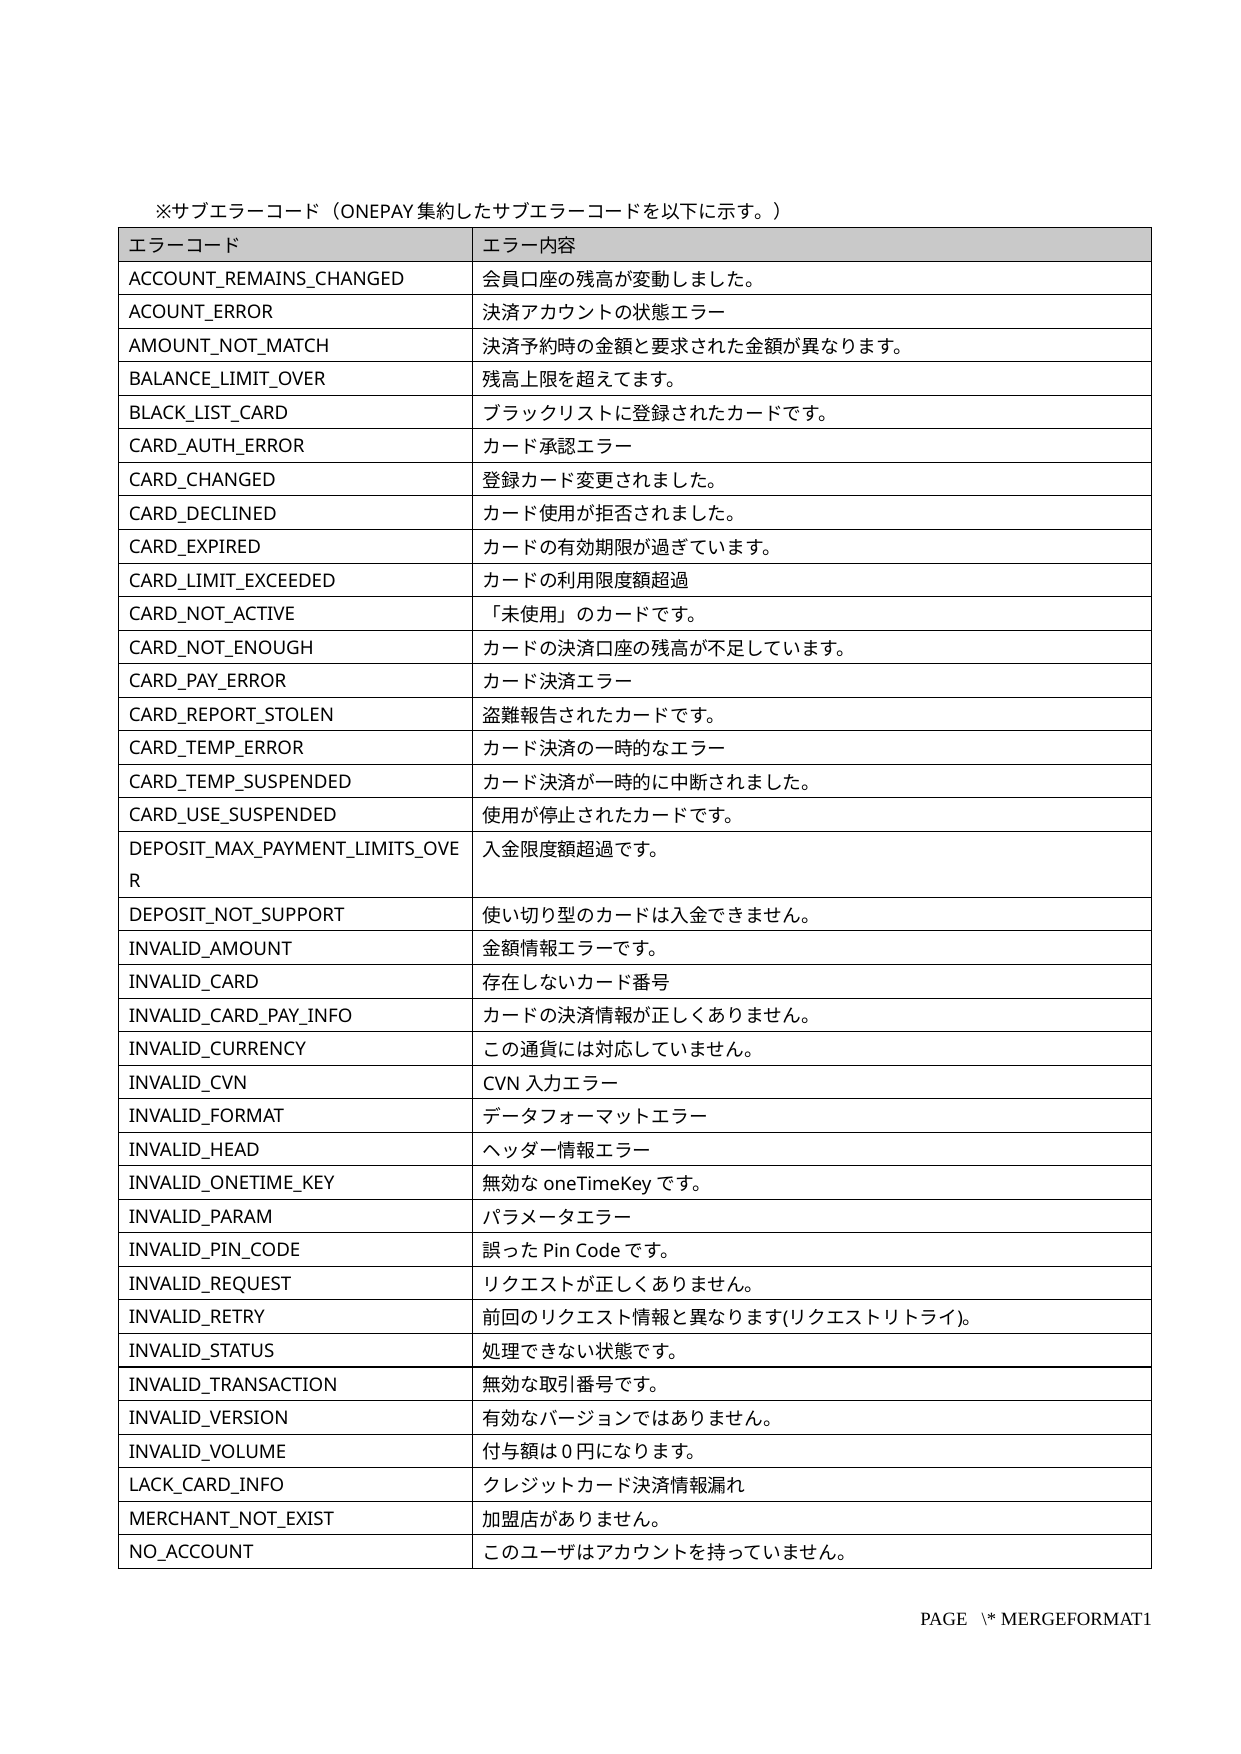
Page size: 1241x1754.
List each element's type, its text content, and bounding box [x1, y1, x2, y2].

table_cell MERCHANT_NOT_EXIST [119, 1502, 472, 1534]
table_cell LACK_CARD_INFO [119, 1468, 472, 1501]
table_cell 決済アカウントの状態エラー [473, 295, 1151, 328]
table_cell CARD_CHANGED [119, 463, 472, 495]
table_cell CARD_TEMP_SUSPENDED [119, 765, 472, 797]
table_cell カードの決済情報が正しくありません。 [473, 999, 1151, 1031]
table_cell クレジットカード決済情報漏れ [473, 1468, 1151, 1501]
table_cell INVALID_REQUEST [119, 1267, 472, 1299]
table_cell CARD_NOT_ACTIVE [119, 597, 472, 629]
table_cell INVALID_CARD [119, 965, 472, 997]
table_cell CARD_EXPIRED [119, 530, 472, 562]
table_cell INVALID_ONETIME_KEY [119, 1166, 472, 1199]
table_cell 金額情報エラーです。 [473, 931, 1151, 964]
table_cell 誤ったPin Codeです。 [473, 1233, 1151, 1266]
table_cell BLACK_LIST_CARD [119, 396, 472, 428]
table_cell データフォーマットエラー [473, 1099, 1151, 1132]
table_cell INVALID_FORMAT [119, 1099, 472, 1132]
table_cell BALANCE_LIMIT_OVER [119, 362, 472, 395]
table_cell CARD_LIMIT_EXCEEDED [119, 564, 472, 596]
table_cell DEPOSIT_MAX_PAYMENT_LIMITS_OVER [119, 832, 472, 897]
table_cell CARD_DECLINED [119, 496, 472, 529]
table_cell カードの利用限度額超過 [473, 564, 1151, 596]
table_cell ブラックリストに登録されたカードです。 [473, 396, 1151, 428]
table_cell 「未使用」のカードです。 [473, 597, 1151, 629]
table_cell 付与額は0円になります。 [473, 1435, 1151, 1467]
table_cell NO_ACCOUNT [119, 1535, 472, 1568]
table_cell ヘッダー情報エラー [473, 1133, 1151, 1165]
table_cell ACCOUNT_REMAINS_CHANGED [119, 262, 472, 294]
table_cell INVALID_PIN_CODE [119, 1233, 472, 1266]
table_cell カード使用が拒否されました。 [473, 496, 1151, 529]
table_cell 加盟店がありません。 [473, 1502, 1151, 1534]
text ※サブエラーコード（ONEPAY集約したサブエラーコードを以下に示す。） [118, 194, 1152, 227]
table_cell INVALID_CVN [119, 1066, 472, 1098]
table_header エラー内容 [473, 228, 1151, 261]
table_cell CVN 入力エラー [473, 1066, 1151, 1098]
table_cell 処理できない状態です。 [473, 1334, 1151, 1366]
table_cell カードの有効期限が過ぎています。 [473, 530, 1151, 562]
table_cell INVALID_CURRENCY [119, 1032, 472, 1064]
table_cell INVALID_STATUS [119, 1334, 472, 1366]
table_cell INVALID_VERSION [119, 1401, 472, 1433]
table_cell INVALID_HEAD [119, 1133, 472, 1165]
table_cell 登録カード変更されました。 [473, 463, 1151, 495]
table_cell AMOUNT_NOT_MATCH [119, 329, 472, 361]
table_cell このユーザはアカウントを持っていません。 [473, 1535, 1151, 1568]
table_cell INVALID_TRANSACTION [119, 1368, 472, 1400]
table_cell カードの決済口座の残高が不足しています。 [473, 631, 1151, 663]
table_cell 使用が停止されたカードです。 [473, 798, 1151, 831]
table_cell INVALID_VOLUME [119, 1435, 472, 1467]
table_cell 盗難報告されたカードです。 [473, 698, 1151, 730]
table_cell INVALID_CARD_PAY_INFO [119, 999, 472, 1031]
table_cell カード決済エラー [473, 664, 1151, 697]
table_header エラーコード [119, 228, 472, 261]
table_cell 残高上限を超えてます。 [473, 362, 1151, 395]
table_cell リクエストが正しくありません。 [473, 1267, 1151, 1299]
table_cell 会員口座の残高が変動しました。 [473, 262, 1151, 294]
table_cell 入金限度額超過です。 [473, 832, 1151, 897]
table_cell CARD_NOT_ENOUGH [119, 631, 472, 663]
table_cell INVALID_AMOUNT [119, 931, 472, 964]
table_cell 使い切り型のカードは入金できません。 [473, 898, 1151, 930]
table_cell カード決済が一時的に中断されました。 [473, 765, 1151, 797]
table_cell 前回のリクエスト情報と異なります(リクエストリトライ)。 [473, 1300, 1151, 1333]
table_cell CARD_PAY_ERROR [119, 664, 472, 697]
table_cell CARD_REPORT_STOLEN [119, 698, 472, 730]
table_cell DEPOSIT_NOT_SUPPORT [119, 898, 472, 930]
table_cell 有効なバージョンではありません。 [473, 1401, 1151, 1433]
table_cell 存在しないカード番号 [473, 965, 1151, 997]
table_cell CARD_USE_SUSPENDED [119, 798, 472, 831]
table_cell 無効な oneTimeKey です。 [473, 1166, 1151, 1199]
table_cell この通貨には対応していません。 [473, 1032, 1151, 1064]
table_cell カード承認エラー [473, 429, 1151, 462]
table_cell INVALID_PARAM [119, 1200, 472, 1232]
table_cell CARD_TEMP_ERROR [119, 731, 472, 764]
table_cell INVALID_RETRY [119, 1300, 472, 1333]
table_cell パラメータエラー [473, 1200, 1151, 1232]
table_cell ACOUNT_ERROR [119, 295, 472, 328]
table_cell CARD_AUTH_ERROR [119, 429, 472, 462]
table_cell 決済予約時の金額と要求された金額が異なります。 [473, 329, 1151, 361]
table_cell カード決済の一時的なエラー [473, 731, 1151, 764]
table_cell 無効な取引番号です。 [473, 1368, 1151, 1400]
